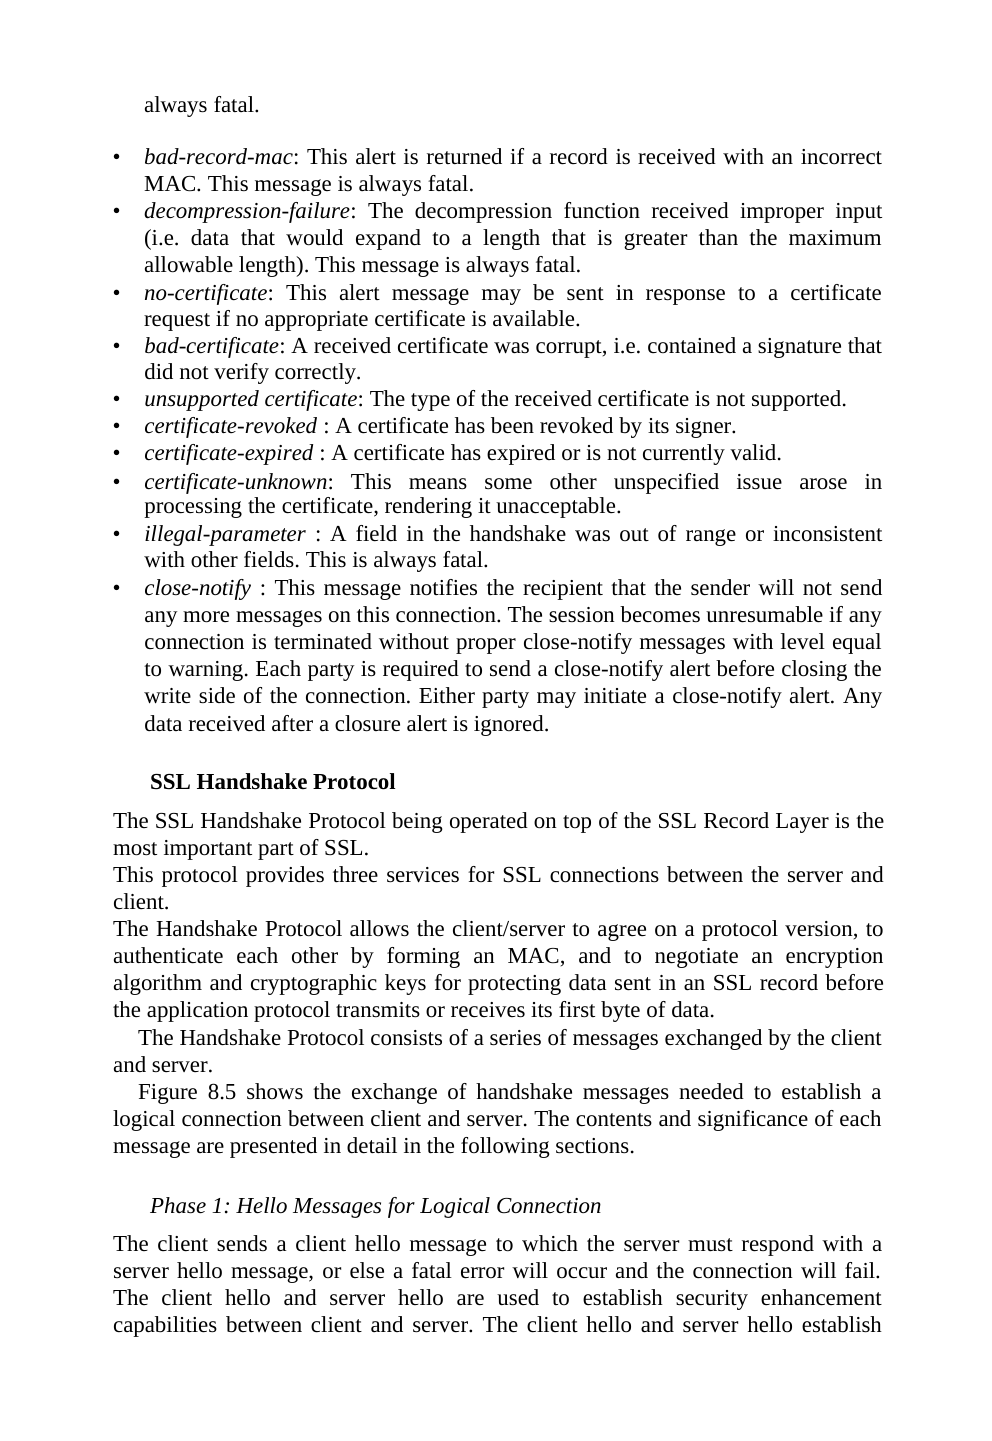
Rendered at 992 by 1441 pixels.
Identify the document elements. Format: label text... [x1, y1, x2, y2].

list certificate-unknown: This means some other unspecified issue arose in processing the certificate, rendering it unacceptable. [112, 470, 883, 519]
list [112, 91, 883, 118]
list bad-record-mac: This alert is returned if a record is received with an incorrect MAC. This message is always fatal. [112, 143, 883, 196]
list decompression-failure: The decompression function received improper input (i.e. data that would expand to a length that is greater than the maximum allowable length). This message is always fatal. [112, 197, 883, 277]
text This protocol provides three services for SSL connections between the server and client. [113, 861, 885, 914]
list close-notify : This message notifies the recipient that the sender will not send any more messages on this connection. The session becomes unresumable if any connection is terminated without proper close-notify messages with level equal to warning. Each party is required to send a close-notify alert before closing the write side of the connection. Either party may initiate a close-notify alert. Any data received after a closure alert is ignored. [112, 574, 883, 736]
text SSL Handshake Protocol [150, 768, 885, 794]
text The SSL Handshake Protocol being operated on top of the SSL Record Layer is the most important part of SSL. [113, 807, 885, 860]
text Phase 1: Hello Messages for Logical Connection [150, 1192, 885, 1218]
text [113, 1230, 883, 1338]
list unsupported certificate: The type of the received certificate is not supported. [112, 385, 885, 412]
text Figure 8.5 shows the exchange of handshake messages needed to establish a logical connection between client and server. The contents and significance of each message are presented in detail in the following sections. [113, 1078, 883, 1158]
list certificate-revoked : A certificate has been revoked by its signer. [188, 417, 885, 438]
list bad-certificate: A received certificate was corrupt, i.e. contained a signature that did not verify correctly. [112, 332, 883, 384]
list illegal-parameter : A field in the handshake was out of range or inconsistent with other fields. This is always fatal. [112, 520, 883, 573]
text The Handshake Protocol allows the client/server to agree on a protocol version, to authenticate each other by forming an MAC, and to negotiate an encryption algorithm and cryptographic keys for protecting data sent in an SSL record before the application protocol transmits or receives its first byte of data. [113, 915, 885, 1023]
list no-certificate: This alert message may be sent in response to a certificate request if no appropriate certificate is available. [112, 278, 883, 331]
list certificate-expired : A certificate has expired or is not currently valid. [188, 444, 885, 465]
text The Handshake Protocol consists of a series of messages exchanged by the client and server. [113, 1024, 883, 1077]
